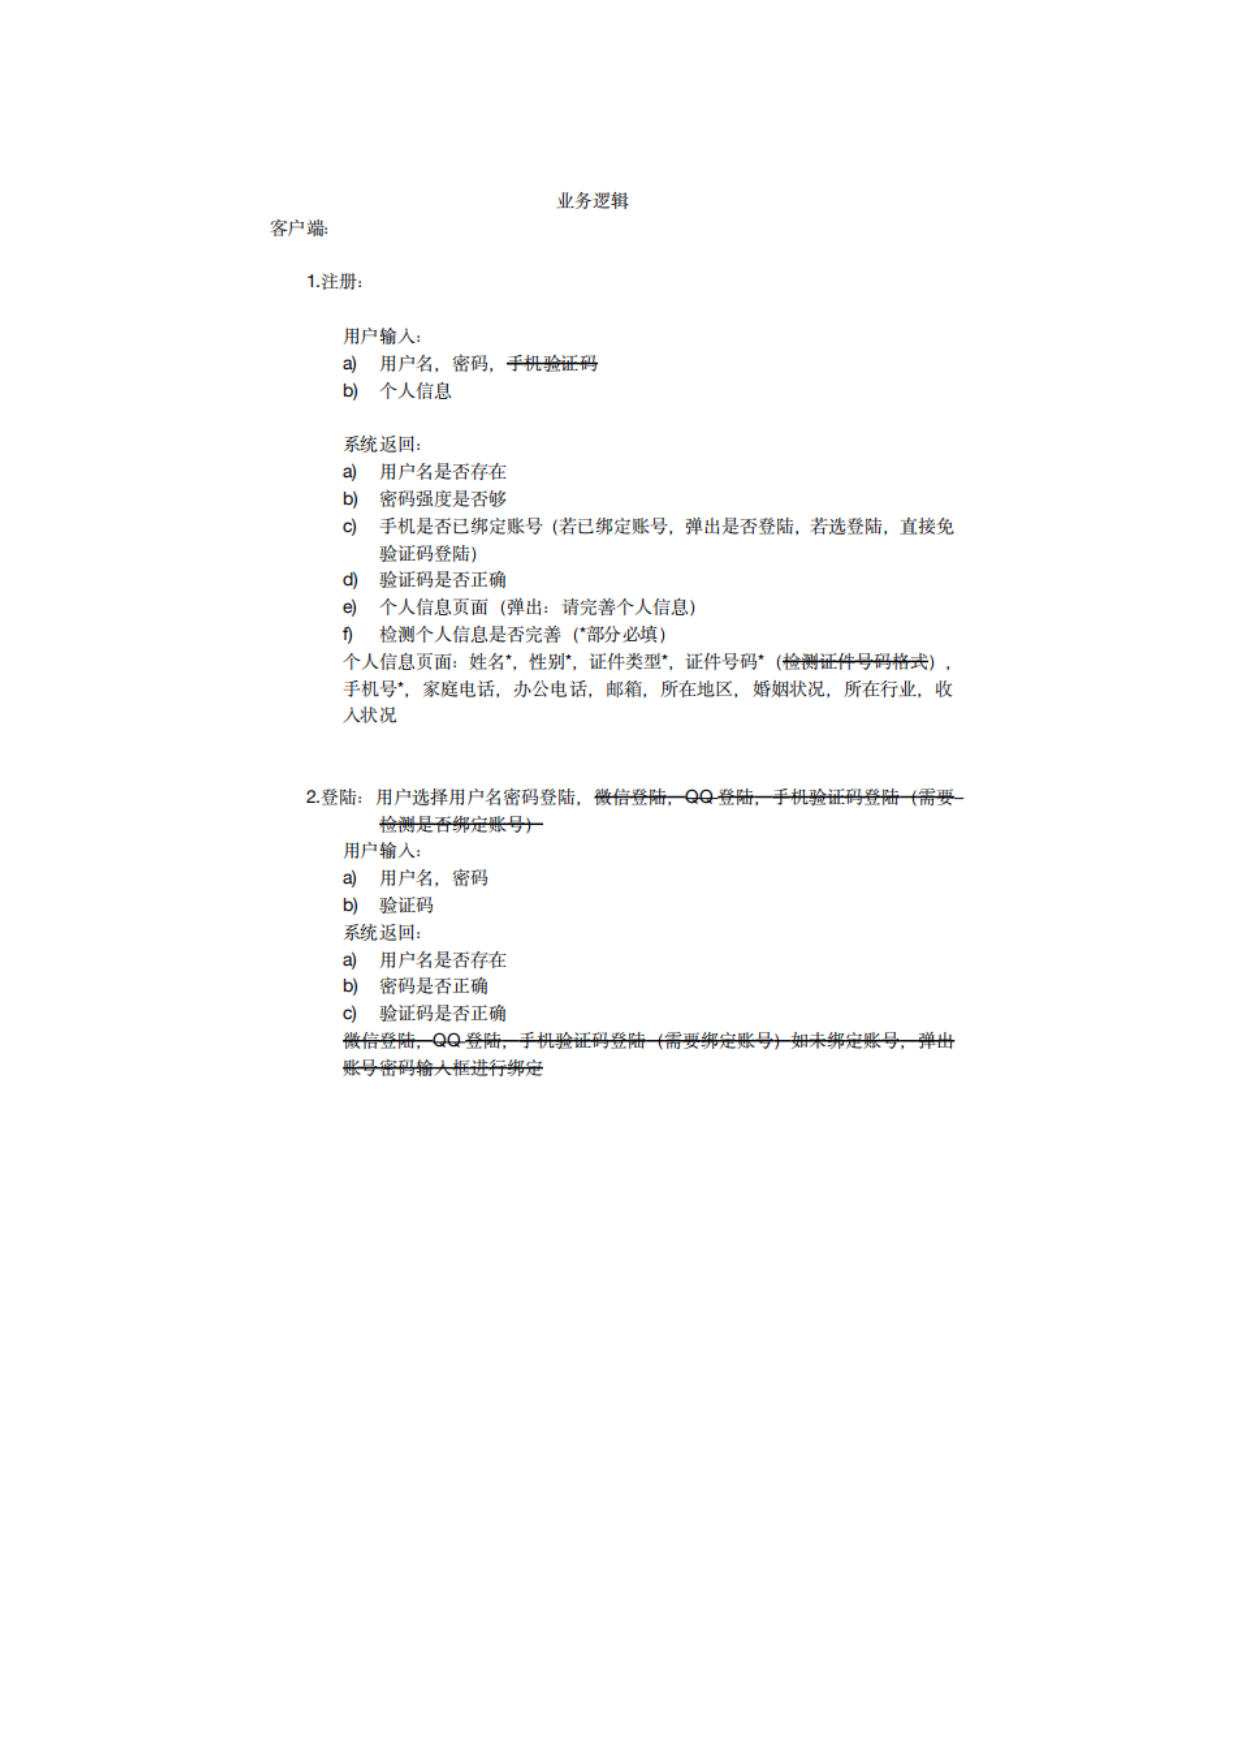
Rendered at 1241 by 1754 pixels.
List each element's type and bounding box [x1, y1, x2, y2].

picture [231, 162, 1013, 1109]
